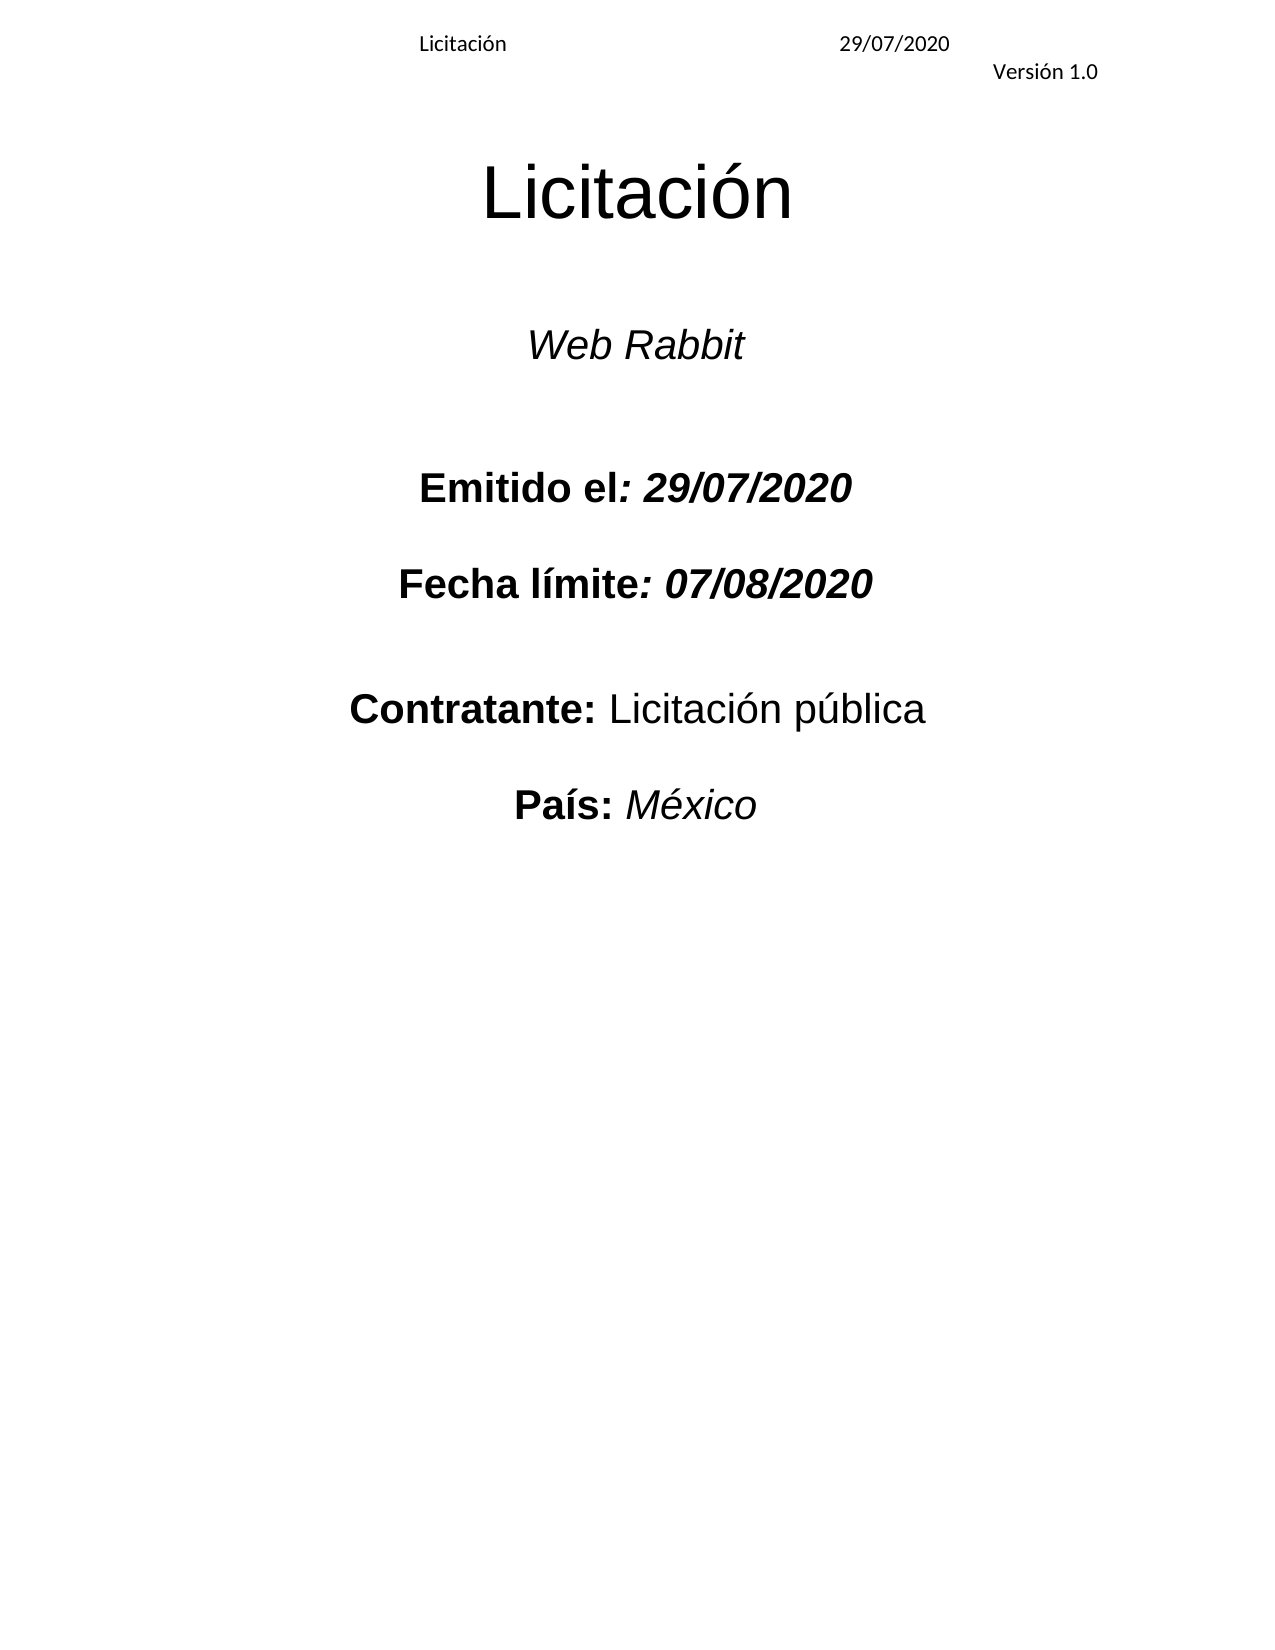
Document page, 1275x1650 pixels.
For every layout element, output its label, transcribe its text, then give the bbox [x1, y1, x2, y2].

text Emitido el: 29/07/2020 [177, 464, 1098, 512]
text País: México [177, 780, 1098, 828]
text Fecha límite: 07/08/2020 [177, 560, 1098, 608]
text Contratante: Licitación pública [177, 684, 1098, 732]
text Web Rabbit [177, 320, 1098, 368]
subtitle Licitación [177, 148, 1098, 234]
